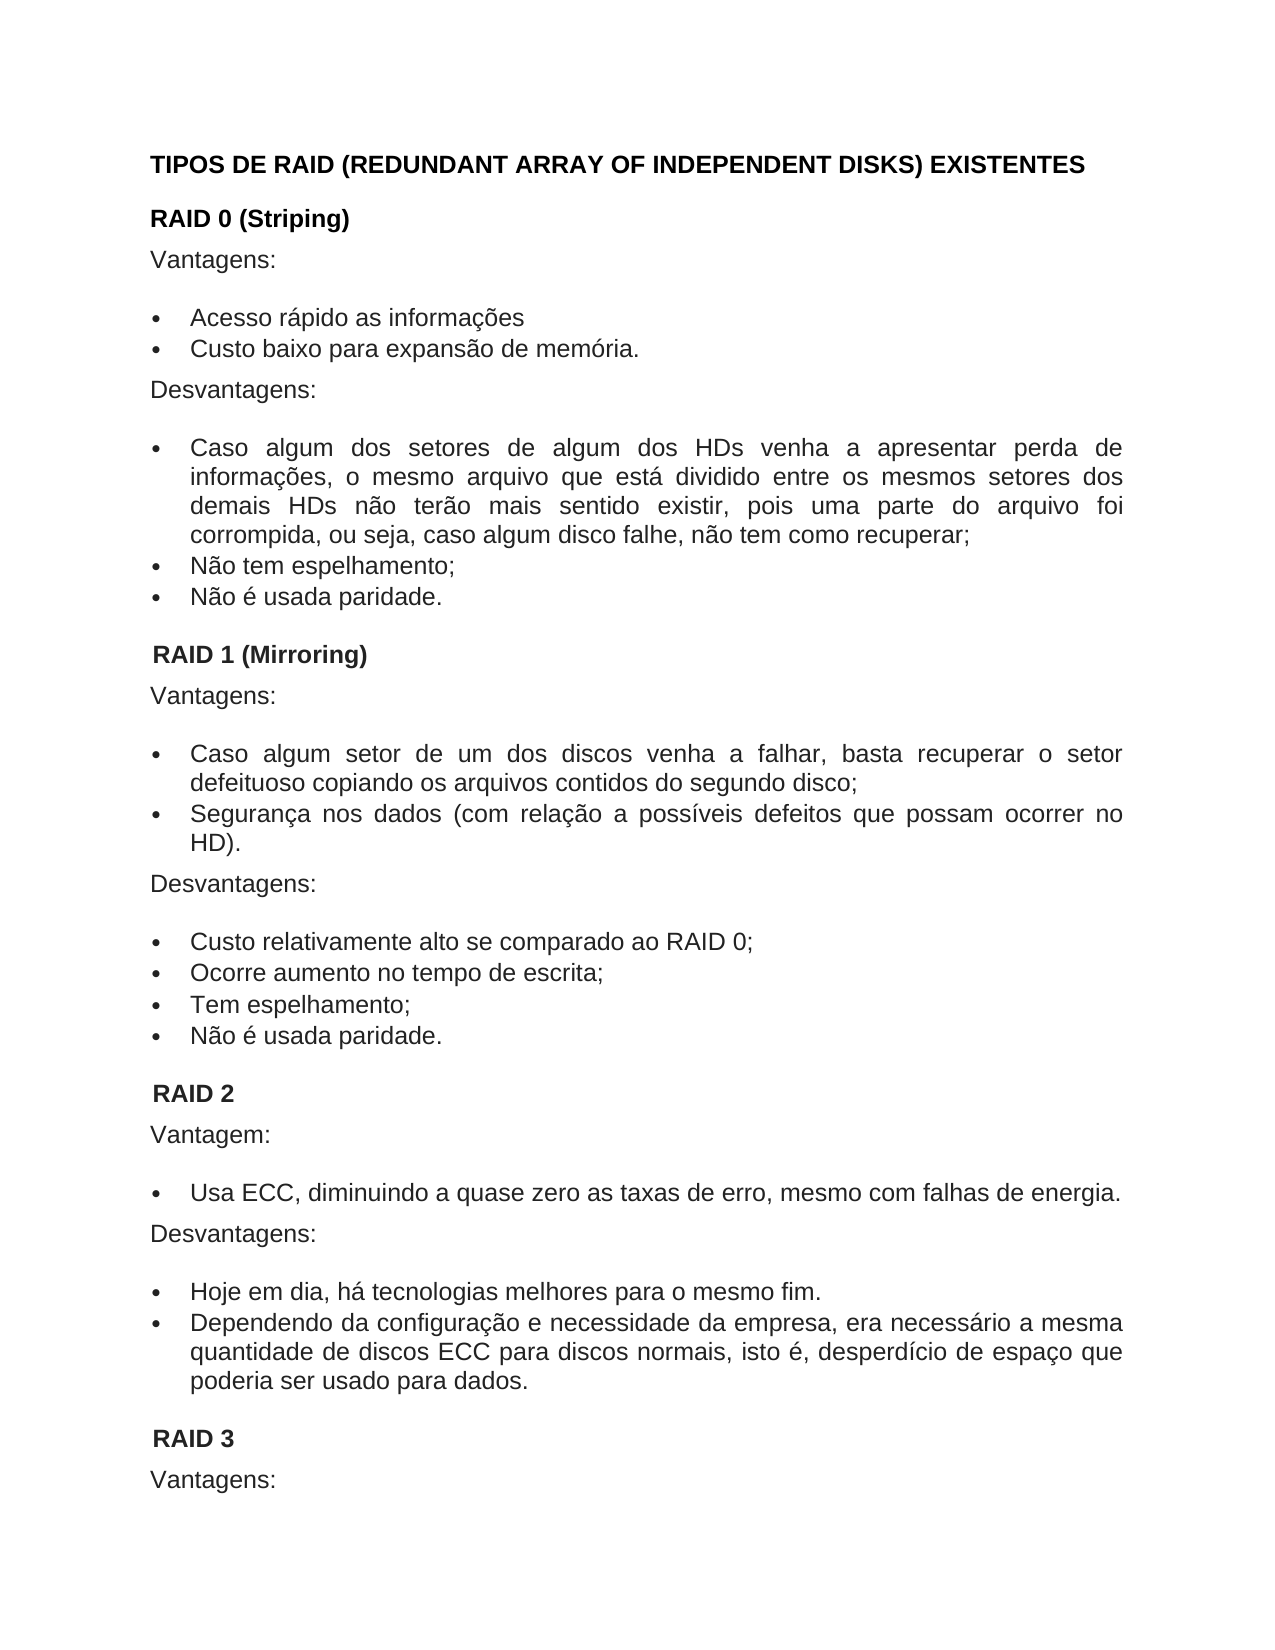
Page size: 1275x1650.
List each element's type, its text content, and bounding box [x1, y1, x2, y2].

text RAID 1 (Mirroring) [152, 640, 1125, 669]
list Não é usada paridade. [152, 582, 1125, 611]
text Desvantagens: [150, 1219, 1125, 1248]
text RAID 0 (Striping) [150, 204, 1125, 233]
list Caso algum dos setores de algum dos HDs venha a apresentar perda de informações, o mesmo arquivo que está dividido entre os mesmos setores dos demais HDs não terão mais sentido existir, pois uma parte do arquivo foi corrompida, ou seja, caso algum disco falhe, não tem como recuperar; [152, 433, 1125, 548]
list Hoje em dia, há tecnologias melhores para o mesmo fim. [152, 1277, 1125, 1306]
text RAID 2 [152, 1079, 1125, 1108]
list Ocorre aumento no tempo de escrita; [152, 958, 1125, 987]
list Usa ECC, diminuindo a quase zero as taxas de erro, mesmo com falhas de energia. [152, 1178, 1125, 1207]
list Segurança nos dados (com relação a possíveis defeitos que possam ocorrer no HD). [152, 799, 1125, 857]
list Tem espelhamento; [152, 990, 1125, 1018]
text Desvantagens: [150, 869, 1125, 898]
list Custo relativamente alto se comparado ao RAID 0; [152, 927, 1125, 956]
list Dependendo da configuração e necessidade da empresa, era necessário a mesma quantidade de discos ECC para discos normais, isto é, desperdício de espaço que poderia ser usado para dados. [152, 1308, 1125, 1395]
text Vantagem: [150, 1120, 1125, 1149]
text Vantagens: [150, 245, 1125, 274]
list Não é usada paridade. [152, 1021, 1125, 1050]
text TIPOS DE RAID (REDUNDANT ARRAY OF INDEPENDENT DISKS) EXISTENTES [150, 150, 1125, 179]
text Desvantagens: [150, 376, 1125, 404]
text Vantagens: [150, 1465, 1125, 1494]
text Vantagens: [150, 681, 1125, 710]
list Não tem espelhamento; [152, 551, 1125, 580]
text RAID 3 [152, 1424, 1125, 1453]
list Caso algum setor de um dos discos venha a falhar, basta recuperar o setor defeituoso copiando os arquivos contidos do segundo disco; [152, 739, 1125, 797]
list Acesso rápido as informações [152, 303, 1125, 332]
list Custo baixo para expansão de memória. [152, 334, 1125, 363]
